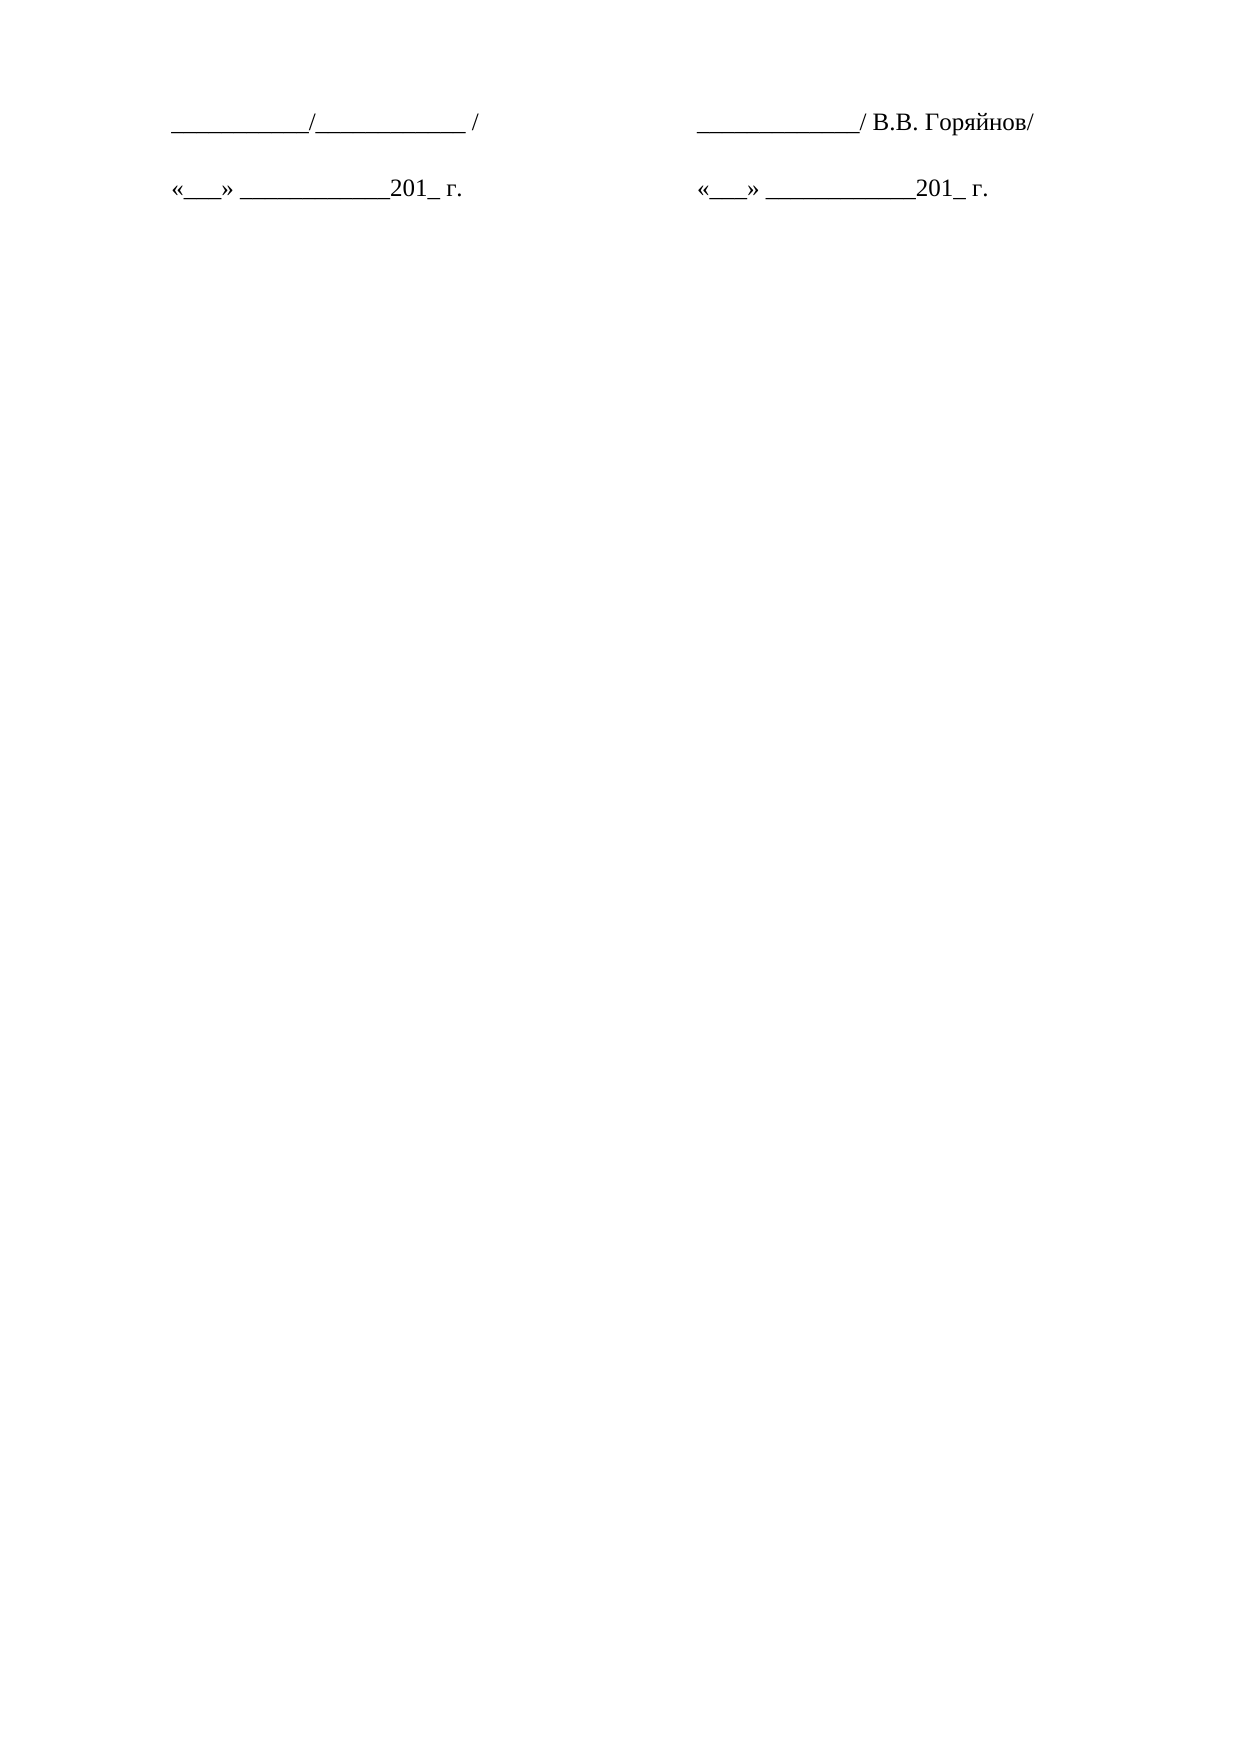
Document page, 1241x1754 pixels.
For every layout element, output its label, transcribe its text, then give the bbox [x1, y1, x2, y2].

table_cell _____________/ В.В. Горяйнов/ «___» ____________201_ г. [686, 107, 1198, 205]
table_cell ___________/____________ / «___» ____________201_ г. [160, 107, 686, 205]
